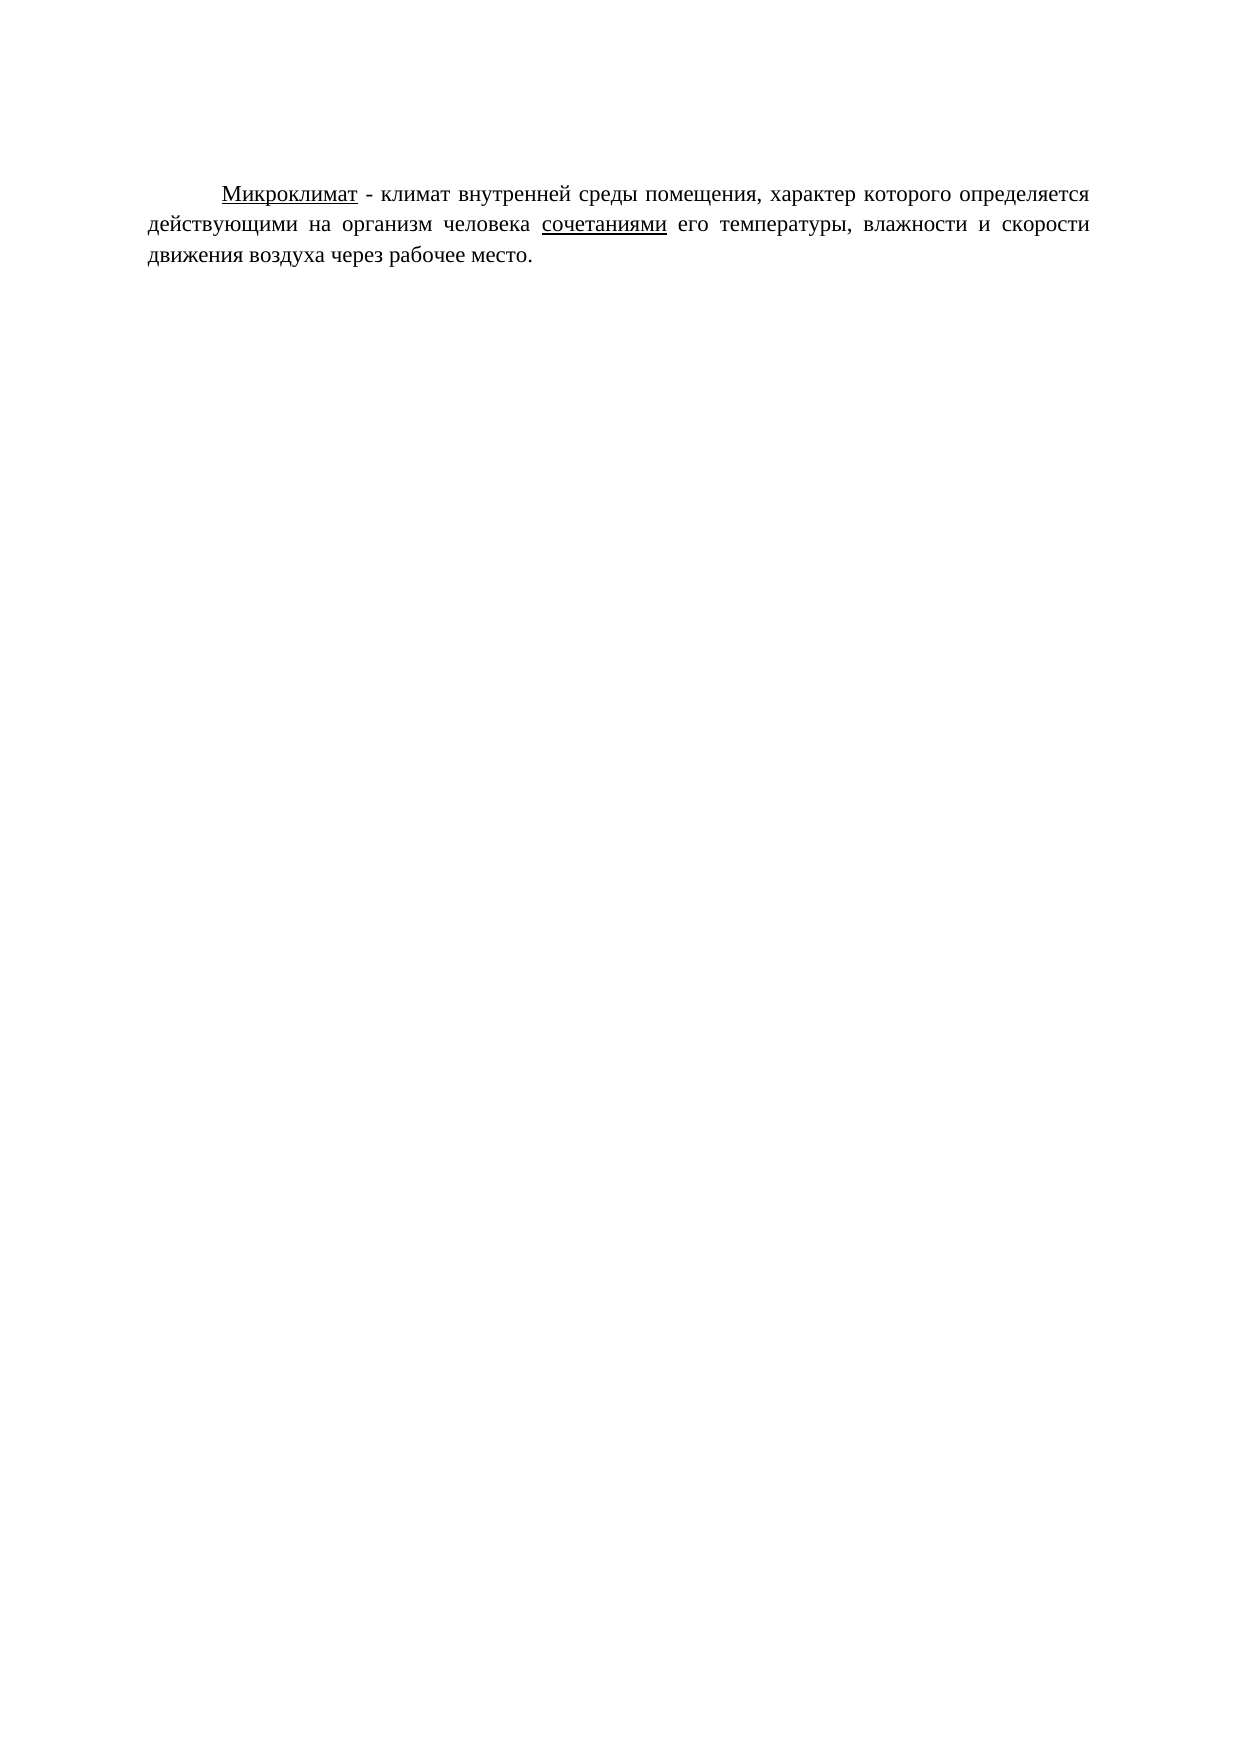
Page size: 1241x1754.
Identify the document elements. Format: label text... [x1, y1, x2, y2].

text Микроклимат - климат внутренней среды помещения, характер которого определяется действующими на организм человека сочетаниями его температуры, влажности и скорости движения воздуха через рабочее место. [148, 180, 1090, 267]
